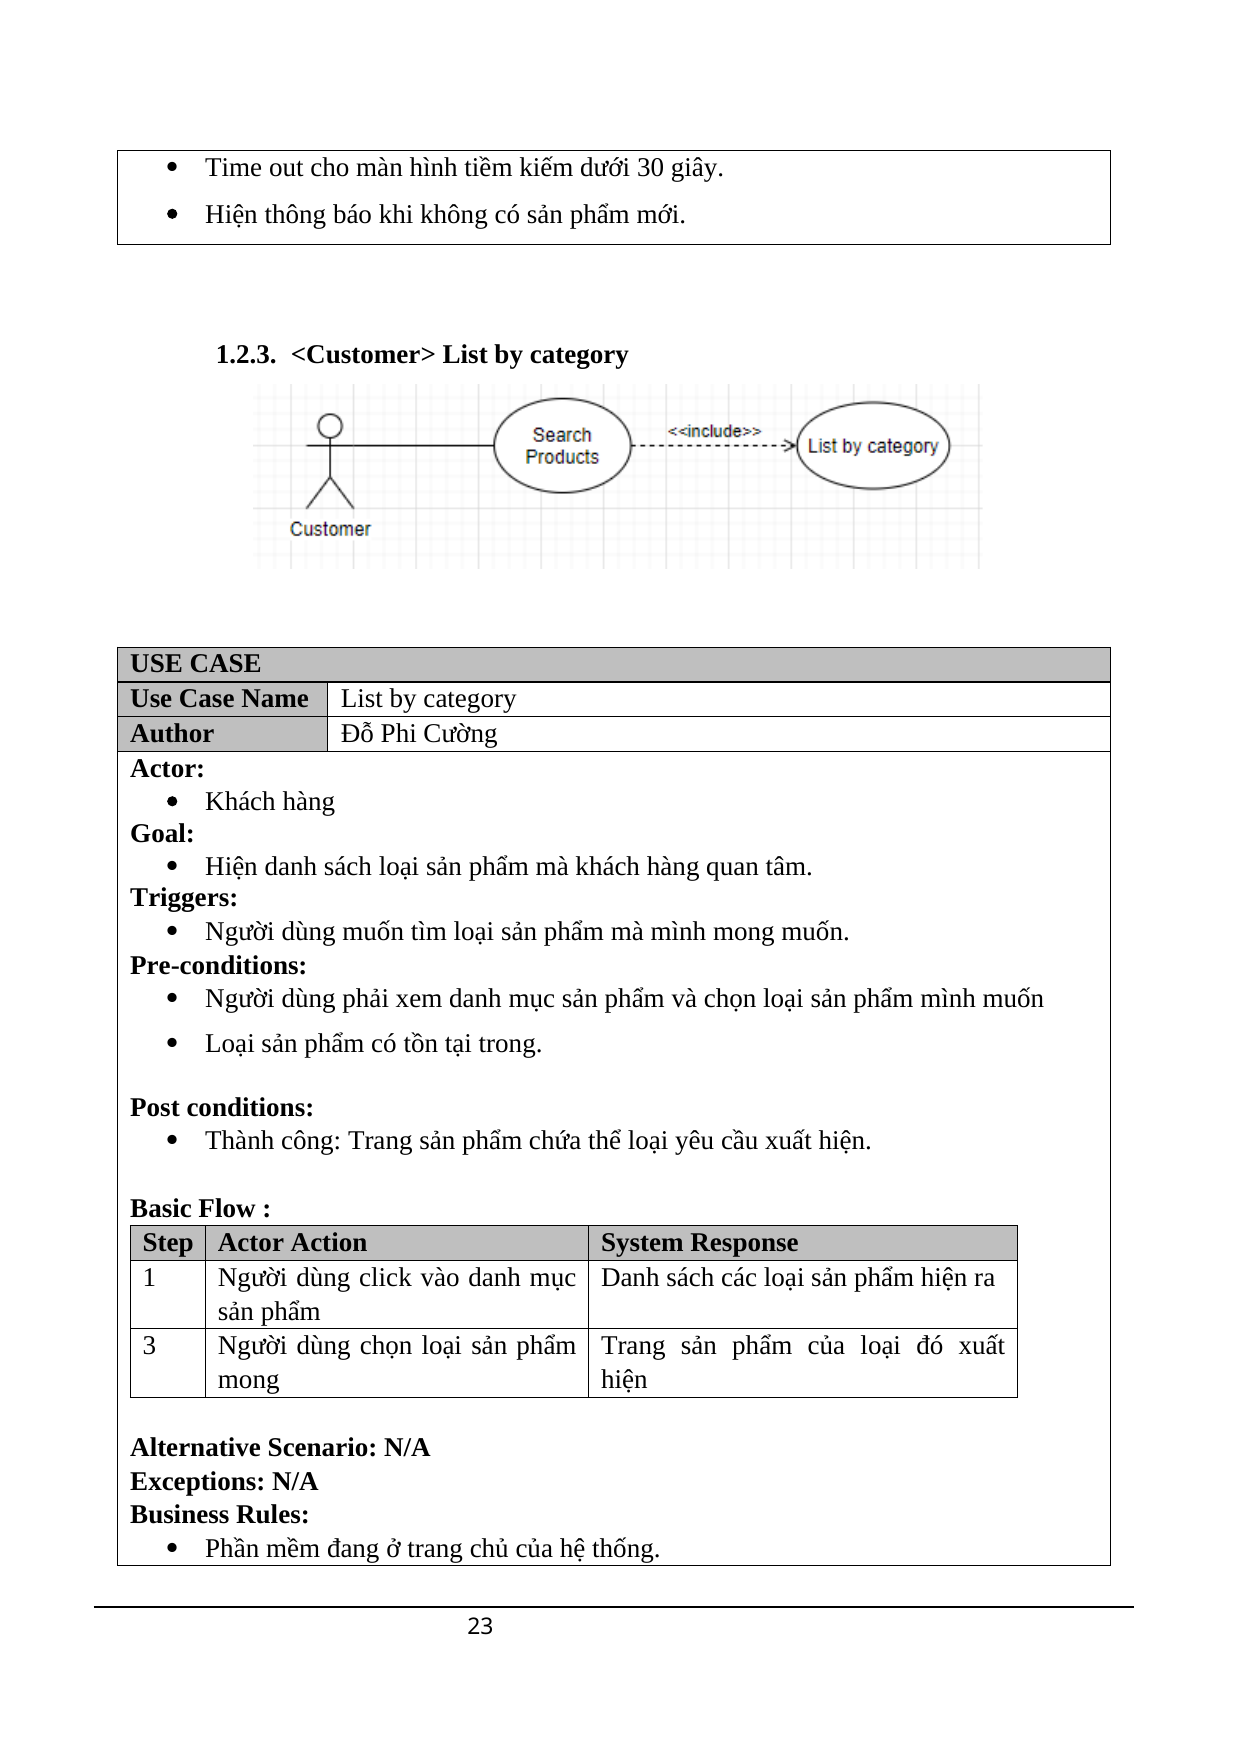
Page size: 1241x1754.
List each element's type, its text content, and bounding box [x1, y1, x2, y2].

list <Customer> List by category [216, 338, 1134, 369]
table_header USE CASE [118, 648, 1110, 681]
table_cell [118, 752, 1110, 1565]
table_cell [118, 151, 1110, 243]
picture [253, 384, 983, 569]
table_cell Author [118, 717, 327, 751]
table_cell Use Case Name [118, 683, 327, 716]
table_cell List by category [328, 683, 1110, 716]
table_cell Đỗ Phi Cường [328, 717, 1110, 751]
